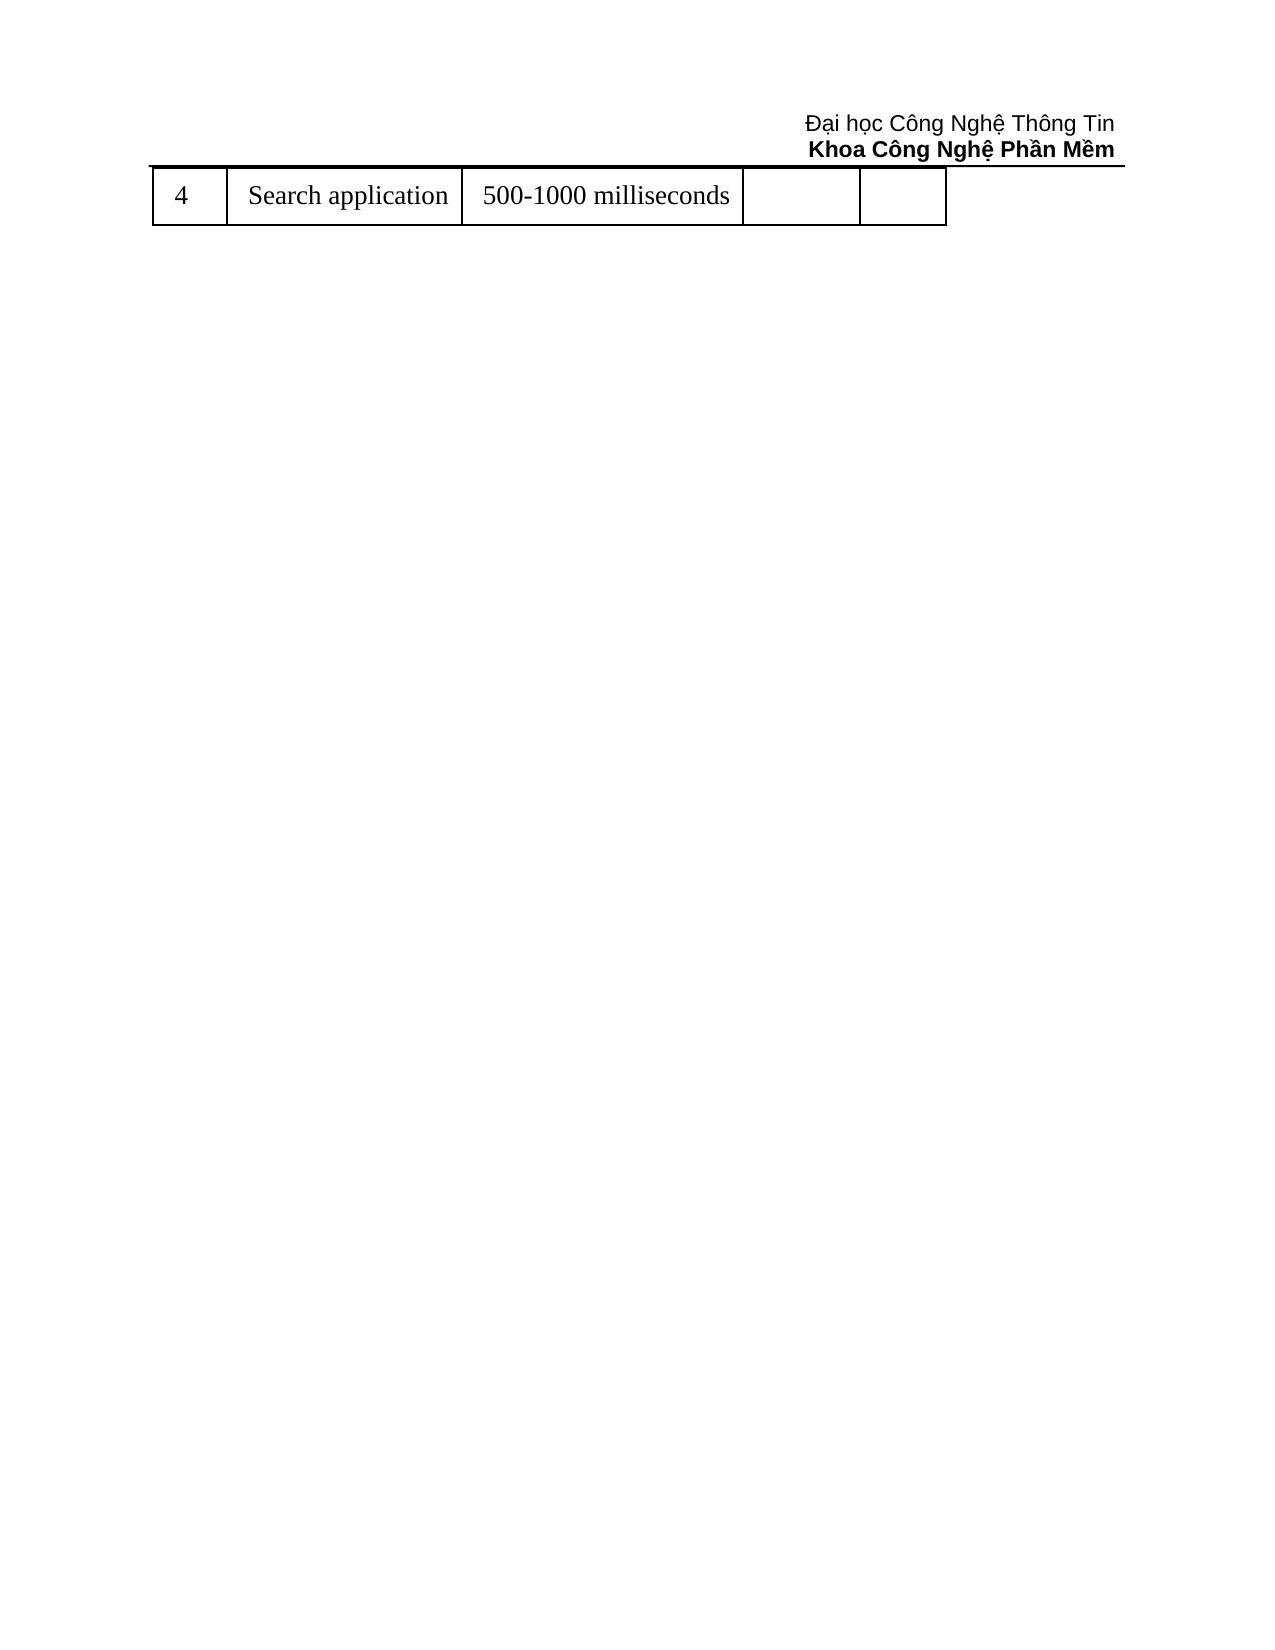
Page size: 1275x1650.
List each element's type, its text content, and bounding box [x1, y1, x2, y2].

table_cell 4 [154, 169, 226, 223]
table_cell [861, 169, 945, 223]
table_cell [744, 169, 859, 223]
table_cell 500-1000 milliseconds [463, 169, 742, 223]
table_cell Search application [228, 169, 461, 223]
